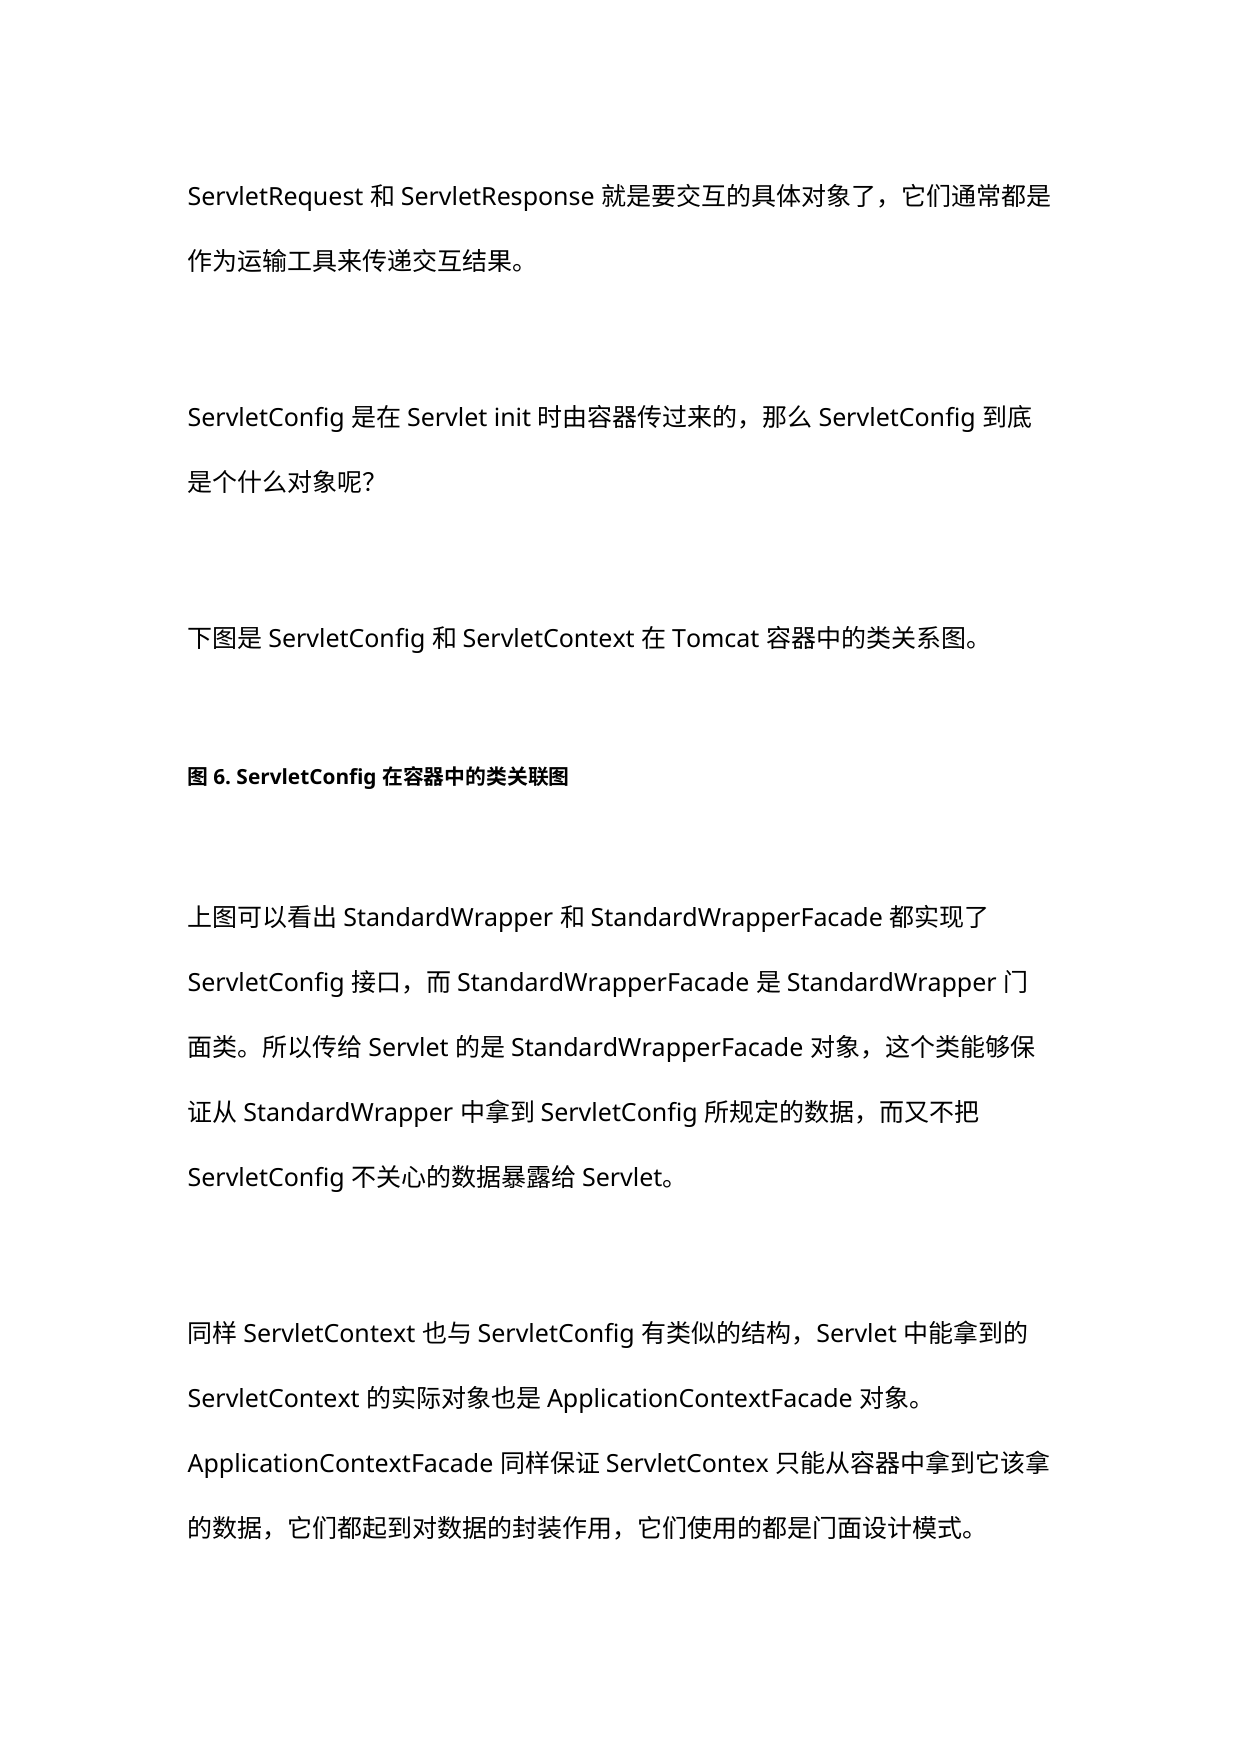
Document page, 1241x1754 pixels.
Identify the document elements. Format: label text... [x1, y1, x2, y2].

text 同样 ServletContext 也与 ServletConfig 有类似的结构，Servlet 中能拿到的 ServletContext 的实际对象也是 ApplicationContextFacade 对象。ApplicationContextFacade 同样保证 ServletContex 只能从容器中拿到它该拿的数据，它们都起到对数据的封装作用，它们使用的都是门面设计模式。 [187, 1299, 1053, 1559]
text 图 6. ServletConfig 在容器中的类关联图 [187, 759, 1053, 792]
text ServletConfig 是在 Servlet init 时由容器传过来的，那么 ServletConfig 到底是个什么对象呢？ [187, 383, 1053, 513]
text 下图是 ServletConfig 和 ServletContext 在 Tomcat 容器中的类关系图。 [187, 604, 1053, 669]
text 上图可以看出 StandardWrapper 和 StandardWrapperFacade 都实现了 ServletConfig 接口，而 StandardWrapperFacade 是 StandardWrapper 门面类。所以传给 Servlet 的是 StandardWrapperFacade 对象，这个类能够保证从 StandardWrapper 中拿到 ServletConfig 所规定的数据，而又不把 ServletConfig 不关心的数据暴露给 Servlet。 [187, 883, 1053, 1208]
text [187, 162, 1053, 292]
